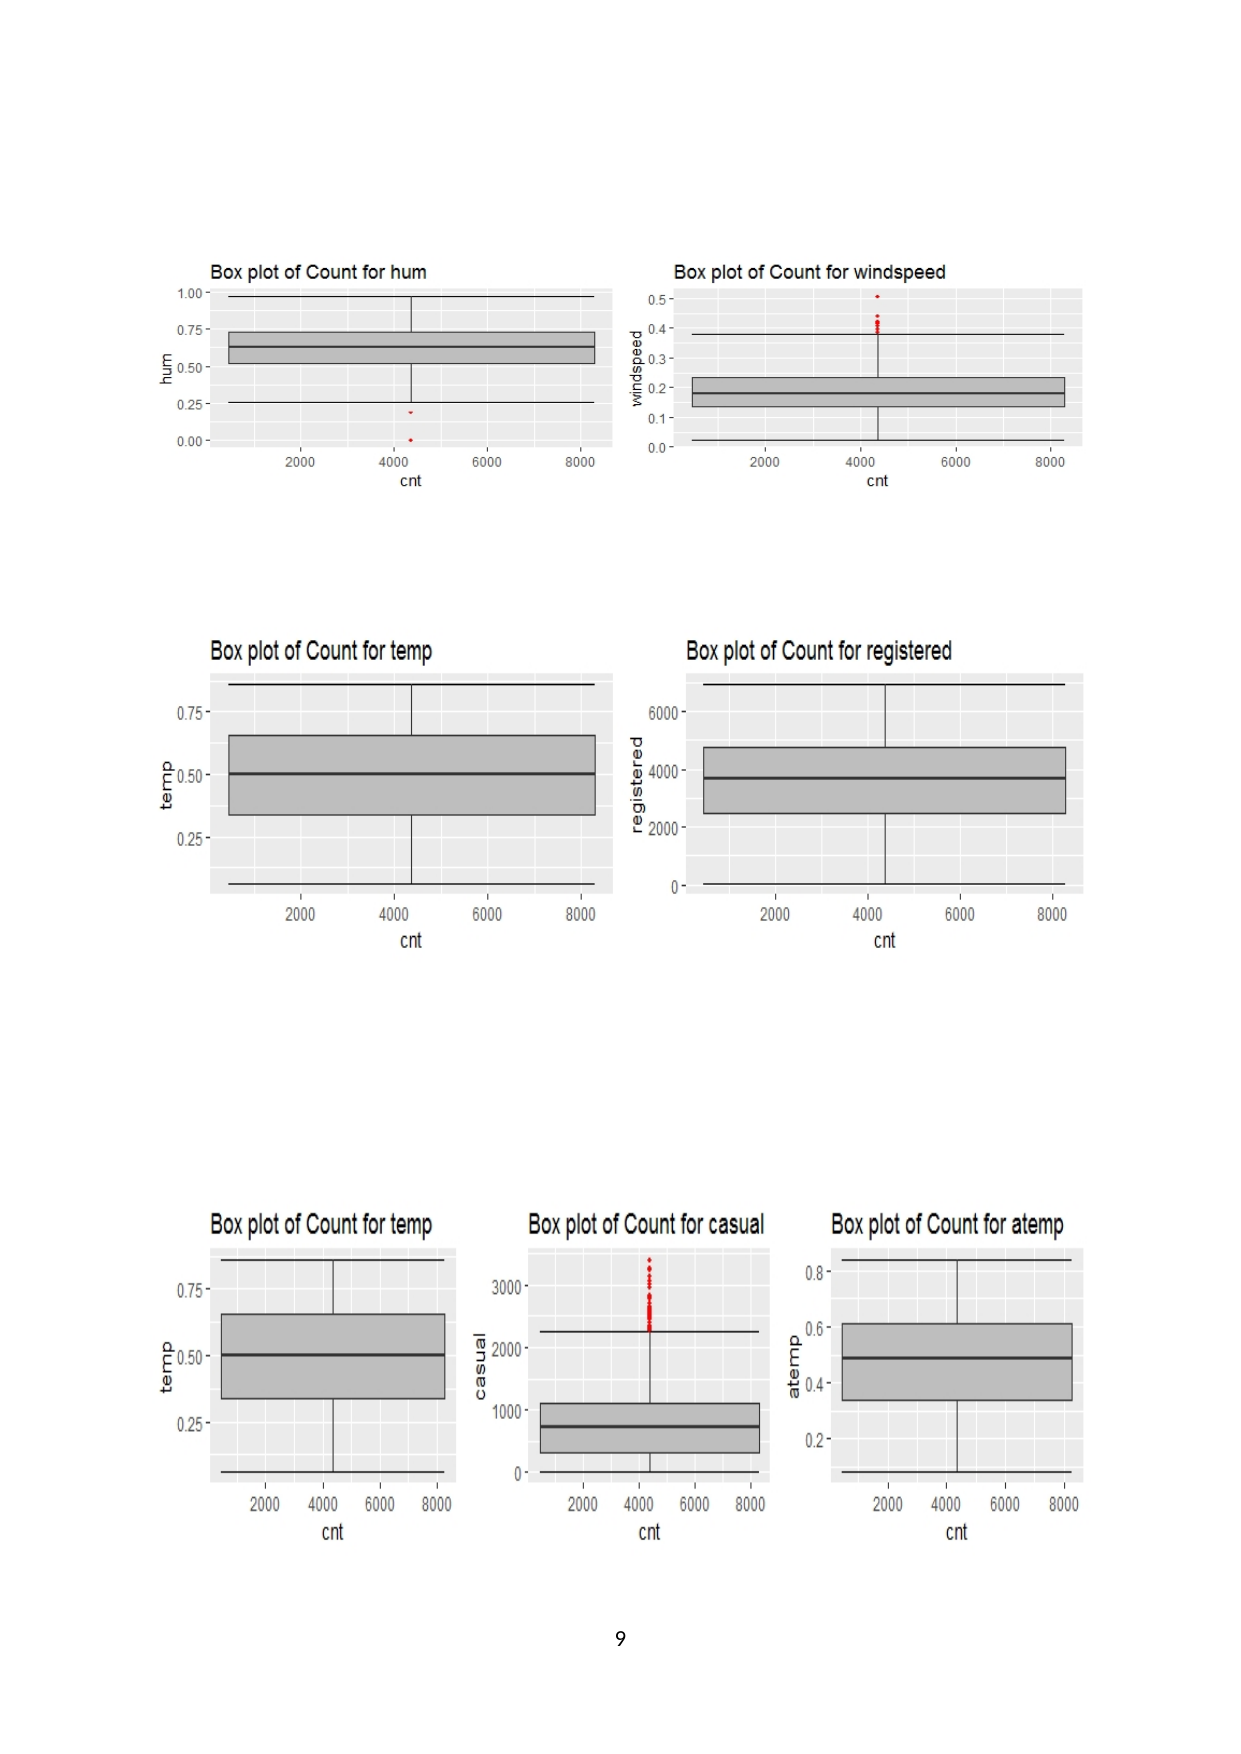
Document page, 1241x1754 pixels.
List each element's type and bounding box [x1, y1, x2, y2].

picture [150, 627, 1092, 963]
picture [150, 256, 1091, 497]
picture [150, 1199, 1092, 1556]
